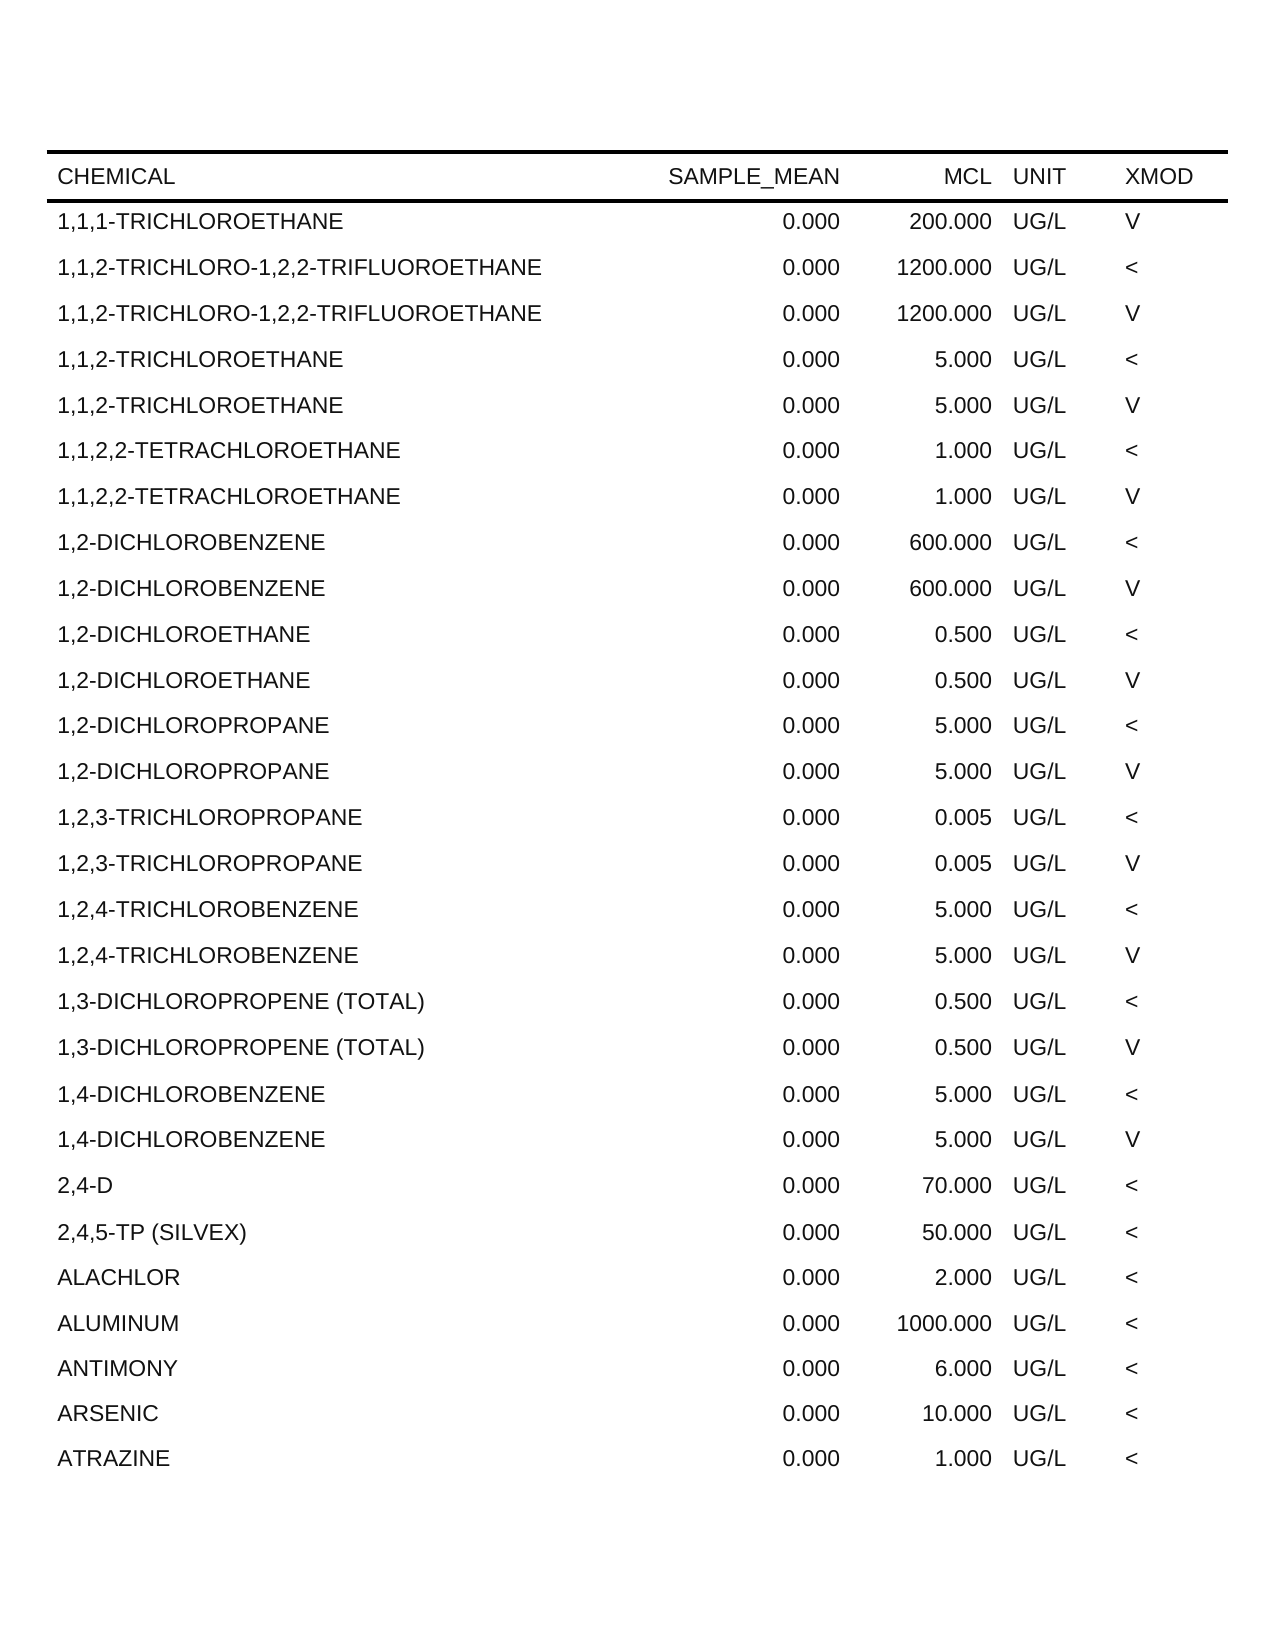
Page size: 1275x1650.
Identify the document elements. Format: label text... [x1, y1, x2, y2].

table_cell 1,1,2-TRICHLOROETHANE [47, 336, 638, 382]
table_cell 1,1,2,2-TETRACHLOROETHANE [47, 428, 638, 473]
table_cell 600.000 [850, 519, 1002, 565]
table_cell 1,2-DICHLOROPROPANE [47, 703, 638, 748]
table_cell 0.000 [638, 1071, 850, 1117]
table_cell UG/L [1002, 1117, 1114, 1162]
table_cell 0.000 [638, 1208, 850, 1255]
table_cell 2.000 [850, 1255, 1002, 1300]
table_cell 2,4,5-TP (SILVEX) [47, 1208, 638, 1255]
table_cell 1,4-DICHLOROBENZENE [47, 1117, 638, 1162]
table_cell ANTIMONY [47, 1345, 638, 1391]
table_cell 5.000 [850, 703, 1002, 748]
table_cell 0.500 [850, 1024, 1002, 1071]
table_cell UG/L [1002, 657, 1114, 703]
table_header UNIT [1002, 154, 1114, 198]
table_cell V [1114, 1117, 1228, 1162]
table_cell 0.000 [638, 428, 850, 473]
table_cell 1000.000 [850, 1300, 1002, 1345]
table_cell < [1114, 1163, 1228, 1208]
table_cell 70.000 [850, 1163, 1002, 1208]
table_cell V [1114, 1024, 1228, 1071]
table_cell V [1114, 840, 1228, 886]
table_cell 1,2-DICHLOROBENZENE [47, 519, 638, 565]
table_cell 0.000 [638, 886, 850, 932]
table_cell 1,2-DICHLOROBENZENE [47, 565, 638, 611]
table_cell UG/L [1002, 474, 1114, 519]
table_cell V [1114, 657, 1228, 703]
table_cell 0.000 [638, 1391, 850, 1436]
table_cell UG/L [1002, 428, 1114, 473]
table_cell UG/L [1002, 1255, 1114, 1300]
table_cell 0.000 [638, 1163, 850, 1208]
table_header CHEMICAL [47, 154, 638, 198]
table_cell 1,2,3-TRICHLOROPROPANE [47, 840, 638, 886]
table_cell 1.000 [850, 428, 1002, 473]
table_cell < [1114, 519, 1228, 565]
table_cell < [1114, 703, 1228, 748]
table_cell 0.000 [638, 382, 850, 428]
table_cell 0.000 [638, 290, 850, 336]
table_cell 0.000 [638, 749, 850, 794]
table_cell V [1114, 749, 1228, 794]
table_cell 0.000 [638, 565, 850, 611]
table_cell UG/L [1002, 749, 1114, 794]
table_cell < [1114, 886, 1228, 932]
table_cell V [1114, 474, 1228, 519]
table_cell 0.000 [638, 203, 850, 244]
table_cell 1200.000 [850, 244, 1002, 290]
table_cell UG/L [1002, 1024, 1114, 1071]
table_cell < [1114, 336, 1228, 382]
table_cell 0.005 [850, 794, 1002, 840]
table_cell 0.000 [638, 657, 850, 703]
table_cell 0.000 [638, 1117, 850, 1162]
table_cell V [1114, 290, 1228, 336]
table_cell < [1114, 611, 1228, 657]
table_cell 0.000 [638, 840, 850, 886]
table_cell UG/L [1002, 244, 1114, 290]
table_cell 0.000 [638, 611, 850, 657]
table_cell 1.000 [850, 1436, 1002, 1481]
table_cell UG/L [1002, 203, 1114, 244]
table_cell UG/L [1002, 382, 1114, 428]
table_cell UG/L [1002, 886, 1114, 932]
table_cell < [1114, 244, 1228, 290]
table_header XMOD [1114, 154, 1228, 198]
table_cell 1,1,2-TRICHLORO-1,2,2-TRIFLUOROETHANE [47, 290, 638, 336]
table_cell 0.000 [638, 1255, 850, 1300]
table_cell 50.000 [850, 1208, 1002, 1255]
table_cell 0.000 [638, 1436, 850, 1481]
table_cell 1,1,2-TRICHLORO-1,2,2-TRIFLUOROETHANE [47, 244, 638, 290]
table_cell 1,1,2,2-TETRACHLOROETHANE [47, 474, 638, 519]
table_cell 5.000 [850, 336, 1002, 382]
table_cell 0.000 [638, 336, 850, 382]
table_cell 2,4-D [47, 1163, 638, 1208]
table_cell 0.000 [638, 794, 850, 840]
table_cell 0.000 [638, 1024, 850, 1071]
table_cell UG/L [1002, 1391, 1114, 1436]
table_cell UG/L [1002, 840, 1114, 886]
table_cell 1200.000 [850, 290, 1002, 336]
table_cell V [1114, 382, 1228, 428]
table_cell V [1114, 203, 1228, 244]
table_cell 0.500 [850, 657, 1002, 703]
table_cell 1,3-DICHLOROPROPENE (TOTAL) [47, 978, 638, 1024]
table_cell 5.000 [850, 886, 1002, 932]
table_cell ALUMINUM [47, 1300, 638, 1345]
table_cell UG/L [1002, 290, 1114, 336]
table_cell V [1114, 565, 1228, 611]
table_cell 0.005 [850, 840, 1002, 886]
table_cell 0.000 [638, 1300, 850, 1345]
table_cell < [1114, 1391, 1228, 1436]
table_cell < [1114, 1345, 1228, 1391]
table_cell < [1114, 1300, 1228, 1345]
table_cell 5.000 [850, 749, 1002, 794]
table_cell UG/L [1002, 1071, 1114, 1117]
table_cell UG/L [1002, 1300, 1114, 1345]
table_cell 1.000 [850, 474, 1002, 519]
table_cell UG/L [1002, 978, 1114, 1024]
table_cell 1,4-DICHLOROBENZENE [47, 1071, 638, 1117]
table_cell UG/L [1002, 703, 1114, 748]
table_cell 10.000 [850, 1391, 1002, 1436]
table_cell 0.000 [638, 244, 850, 290]
table_cell UG/L [1002, 1436, 1114, 1481]
table_cell UG/L [1002, 565, 1114, 611]
table_cell ALACHLOR [47, 1255, 638, 1300]
table_cell 5.000 [850, 1071, 1002, 1117]
table_cell V [1114, 932, 1228, 978]
table_cell 0.000 [638, 978, 850, 1024]
table_header MCL [850, 154, 1002, 198]
table_cell 6.000 [850, 1345, 1002, 1391]
table_cell 1,1,1-TRICHLOROETHANE [47, 203, 638, 244]
table_cell < [1114, 1208, 1228, 1255]
table_cell 0.000 [638, 932, 850, 978]
table_cell < [1114, 794, 1228, 840]
table_cell UG/L [1002, 1345, 1114, 1391]
table_cell < [1114, 1071, 1228, 1117]
table_cell 0.000 [638, 703, 850, 748]
table_cell 1,1,2-TRICHLOROETHANE [47, 382, 638, 428]
table_cell < [1114, 978, 1228, 1024]
table_cell 1,3-DICHLOROPROPENE (TOTAL) [47, 1024, 638, 1071]
table_cell < [1114, 428, 1228, 473]
table_cell UG/L [1002, 611, 1114, 657]
table_cell 1,2,3-TRICHLOROPROPANE [47, 794, 638, 840]
table_cell 0.000 [638, 1345, 850, 1391]
table_cell 5.000 [850, 932, 1002, 978]
table_cell UG/L [1002, 1163, 1114, 1208]
table_cell 1,2,4-TRICHLOROBENZENE [47, 932, 638, 978]
table_cell 0.000 [638, 474, 850, 519]
table_cell 600.000 [850, 565, 1002, 611]
table_cell UG/L [1002, 794, 1114, 840]
table_cell 1,2-DICHLOROPROPANE [47, 749, 638, 794]
table_cell UG/L [1002, 519, 1114, 565]
table_header SAMPLE_MEAN [638, 154, 850, 198]
table_cell < [1114, 1255, 1228, 1300]
table_cell 5.000 [850, 382, 1002, 428]
table_cell ARSENIC [47, 1391, 638, 1436]
table_cell < [1114, 1436, 1228, 1481]
table_cell 200.000 [850, 203, 1002, 244]
table_cell 0.500 [850, 978, 1002, 1024]
table_cell 1,2-DICHLOROETHANE [47, 657, 638, 703]
table_cell 0.000 [638, 519, 850, 565]
table_cell 0.500 [850, 611, 1002, 657]
table_cell UG/L [1002, 336, 1114, 382]
table_cell 5.000 [850, 1117, 1002, 1162]
table_cell UG/L [1002, 1208, 1114, 1255]
table_cell 1,2,4-TRICHLOROBENZENE [47, 886, 638, 932]
table_cell ATRAZINE [47, 1436, 638, 1481]
table_cell 1,2-DICHLOROETHANE [47, 611, 638, 657]
table_cell UG/L [1002, 932, 1114, 978]
